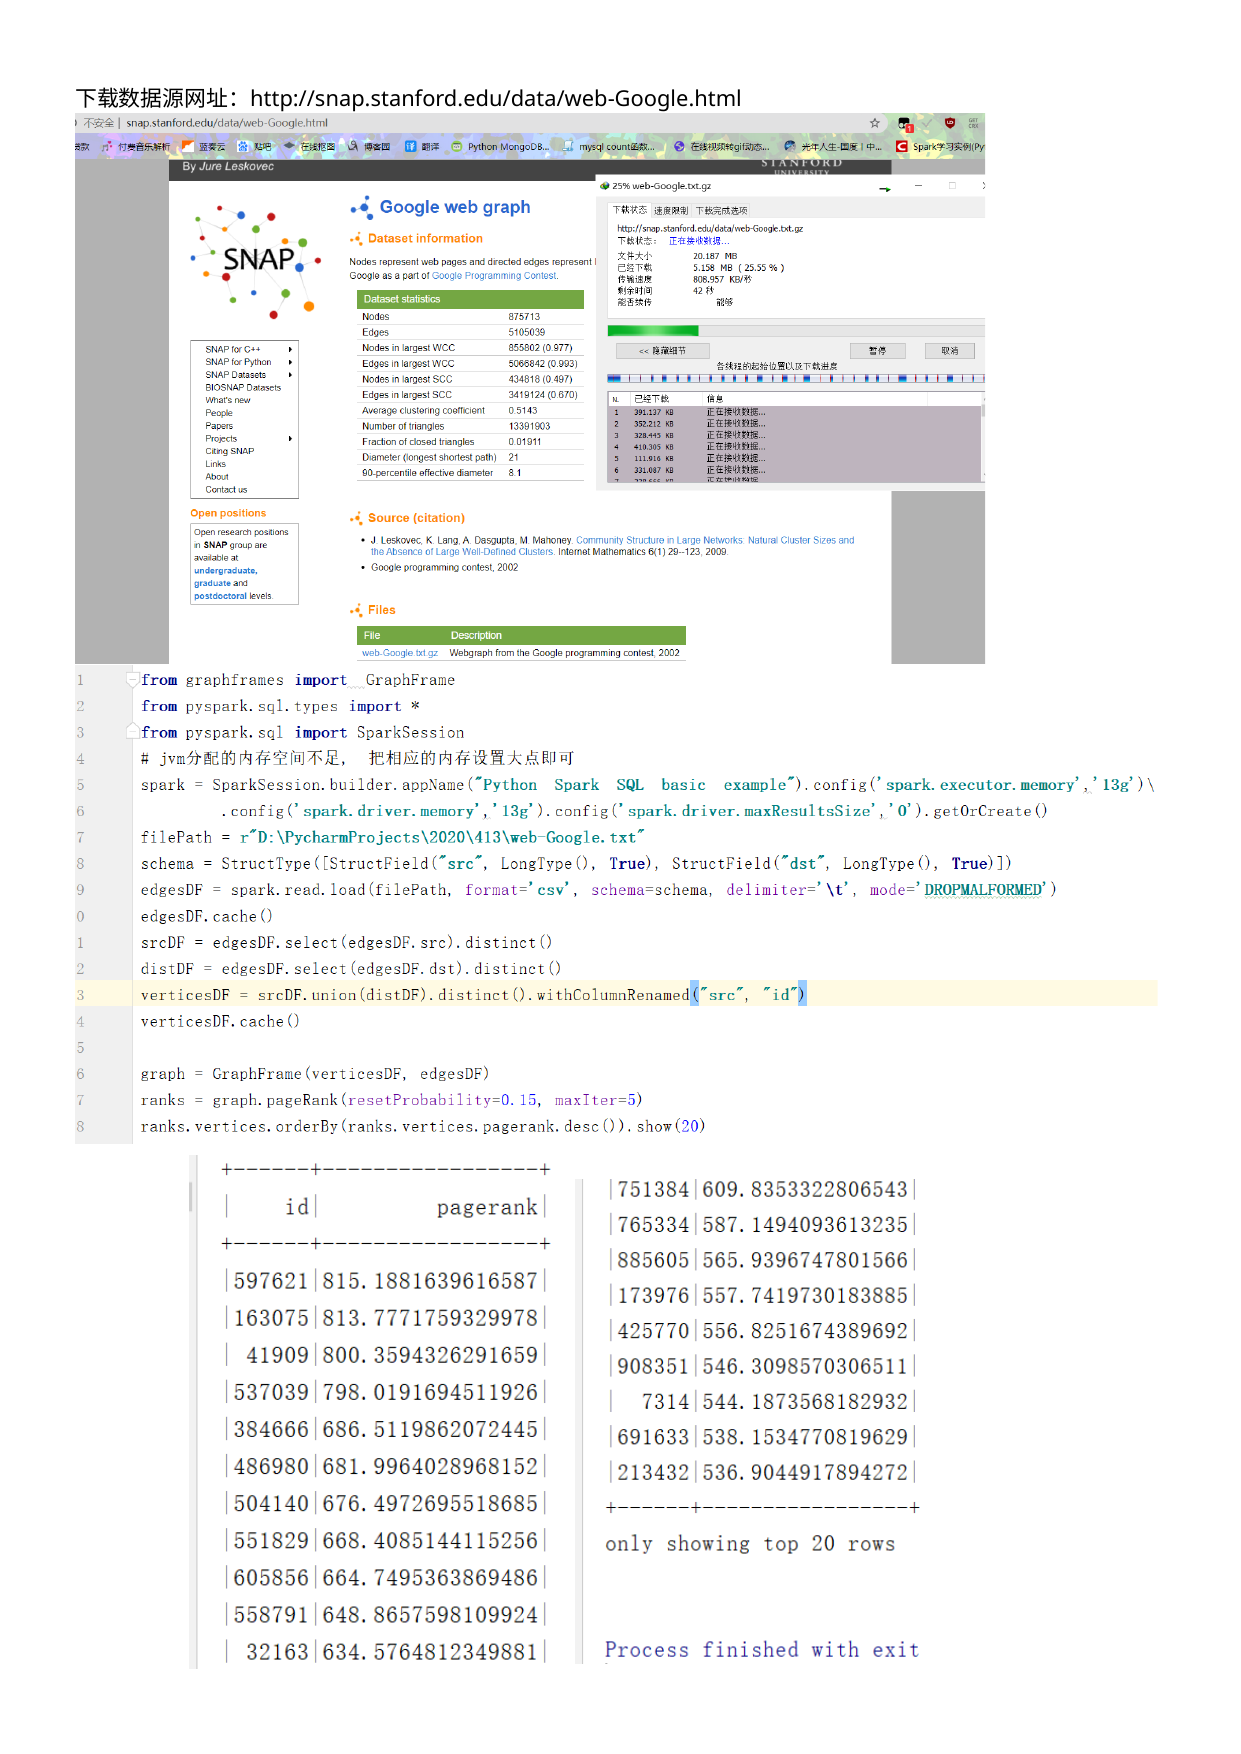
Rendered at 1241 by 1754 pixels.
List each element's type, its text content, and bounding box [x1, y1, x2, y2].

picture [575, 1179, 927, 1664]
picture [189, 1155, 558, 1669]
picture [75, 665, 1158, 1144]
picture [75, 113, 986, 664]
text 下载数据源网址：http://snap.stanford.edu/data/web-Google.html [75, 81, 1165, 113]
